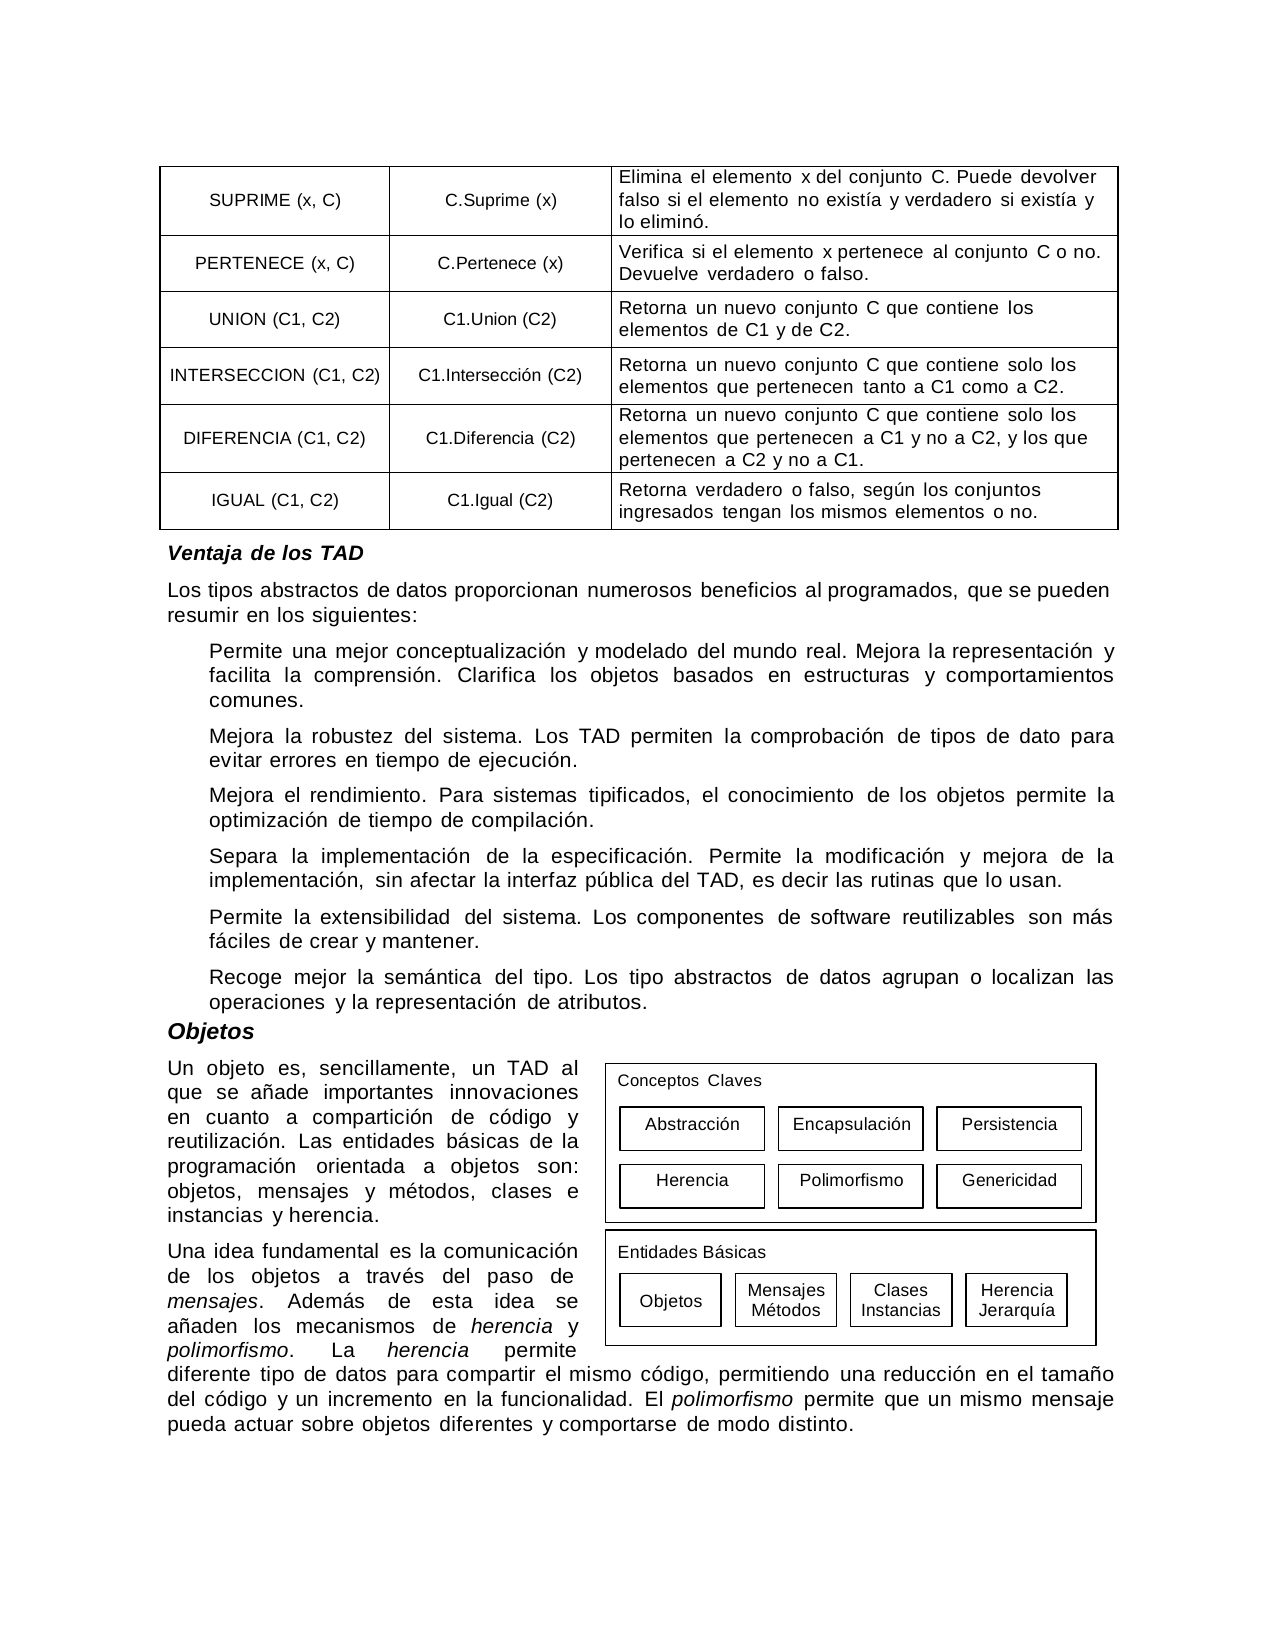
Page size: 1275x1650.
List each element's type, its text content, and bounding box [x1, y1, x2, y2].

table_cell Retorna un nuevo conjunto C que contiene los elementos de C1 y de C2. [612, 292, 1117, 347]
table_cell C1.Igual (C2) [390, 473, 611, 528]
text Objetos [167, 1018, 259, 1044]
text Un objeto es, sencillamente, un TAD al que se añade importantes innovaciones en cuanto a compartición de código y reutilización. Las entidades básicas de la programación orientada a objetos son: objetos, mensajes y métodos, clases e instancias y herencia. [167, 1056, 579, 1227]
text Recoge mejor la semántica del tipo. Los tipo abstractos de datos agrupan o localizan las operaciones y la representación de atributos. [209, 964, 1114, 1013]
table_cell Retorna un nuevo conjunto C que contiene solo los elementos que pertenecen a C1 y no a C2, y los que pertenecen a C2 y no a C1. [612, 405, 1117, 472]
text Métodos [751, 1299, 824, 1320]
text Permite una mejor conceptualización y modelado del mundo real. Mejora la representación y facilita la comprensión. Clarifica los objetos basados en estructuras y comportamientos comunes. [209, 638, 1114, 712]
table_header Elimina el elemento x del conjunto C. Puede devolver falso si el elemento no existía y verdadero si existía y lo eliminó. [612, 167, 1117, 234]
text Herencia Polimorfismo Genericidad [653, 1170, 1059, 1190]
table_cell PERTENECE (x, C) [161, 236, 389, 291]
text Los tipos abstractos de datos proporcionan numerosos beneficios al programados, que se pueden resumir en los siguientes: [167, 578, 1114, 626]
text Ventaja de los TAD [167, 541, 1129, 565]
table_cell Retorna verdadero o falso, según los conjuntos ingresados tengan los mismos elementos o no. [612, 473, 1117, 528]
table_cell C1.Diferencia (C2) [390, 405, 611, 472]
text Una idea fundamental es la comunicación de los objetos a través del paso de [167, 1238, 578, 1288]
text Entidades Básicas [617, 1242, 1129, 1262]
text Abstracción Encapsulación Persistencia [642, 1113, 1060, 1134]
table_cell DIFERENCIA (C1, C2) [161, 405, 389, 472]
table_header C.Suprime (x) [390, 167, 611, 234]
table_cell C1.Union (C2) [390, 292, 611, 347]
table_header SUPRIME (x, C) [161, 167, 389, 234]
text diferente tipo de datos para compartir el mismo código, permitiendo una reducción en el tamaño del código y un incremento en la funcionalidad. El polimorfismo permite que un mismo mensaje pueda actuar sobre objetos diferentes y comportarse de modo distinto. [167, 1362, 1114, 1435]
text Separa la implementación de la especificación. Permite la modificación y mejora de la implementación, sin afectar la interfaz pública del TAD, es decir las rutinas que lo usan. [209, 844, 1114, 892]
text mensajes. Además de esta idea se añaden los mecanismos de herencia y polimorfismo. La herencia permite [167, 1289, 579, 1362]
text Objetos [639, 1290, 706, 1311]
table_cell C1.Intersección (C2) [390, 348, 611, 403]
table_cell IGUAL (C1, C2) [161, 473, 389, 528]
text Conceptos Claves [617, 1071, 1129, 1090]
picture [198, 160, 1114, 166]
table_cell Retorna un nuevo conjunto C que contiene solo los elementos que pertenecen tanto a C1 como a C2. [612, 348, 1117, 403]
text Mejora el rendimiento. Para sistemas tipificados, el conocimiento de los objetos permite la optimización de tiempo de compilación. [209, 783, 1114, 832]
text Jerarquía [978, 1299, 1129, 1320]
table_cell Verifica si el elemento x pertenece al conjunto C o no. Devuelve verdadero o falso. [612, 236, 1117, 291]
table_cell UNION (C1, C2) [161, 292, 389, 347]
text Permite la extensibilidad del sistema. Los componentes de software reutilizables son más fáciles de crear y mantener. [209, 905, 1114, 953]
text Instancias [857, 1299, 944, 1320]
table_cell C.Pertenece (x) [390, 236, 611, 291]
table_cell INTERSECCION (C1, C2) [161, 348, 389, 403]
text Mejora la robustez del sistema. Los TAD permiten la comprobación de tipos de dato para evitar errores en tiempo de ejecución. [209, 724, 1114, 772]
